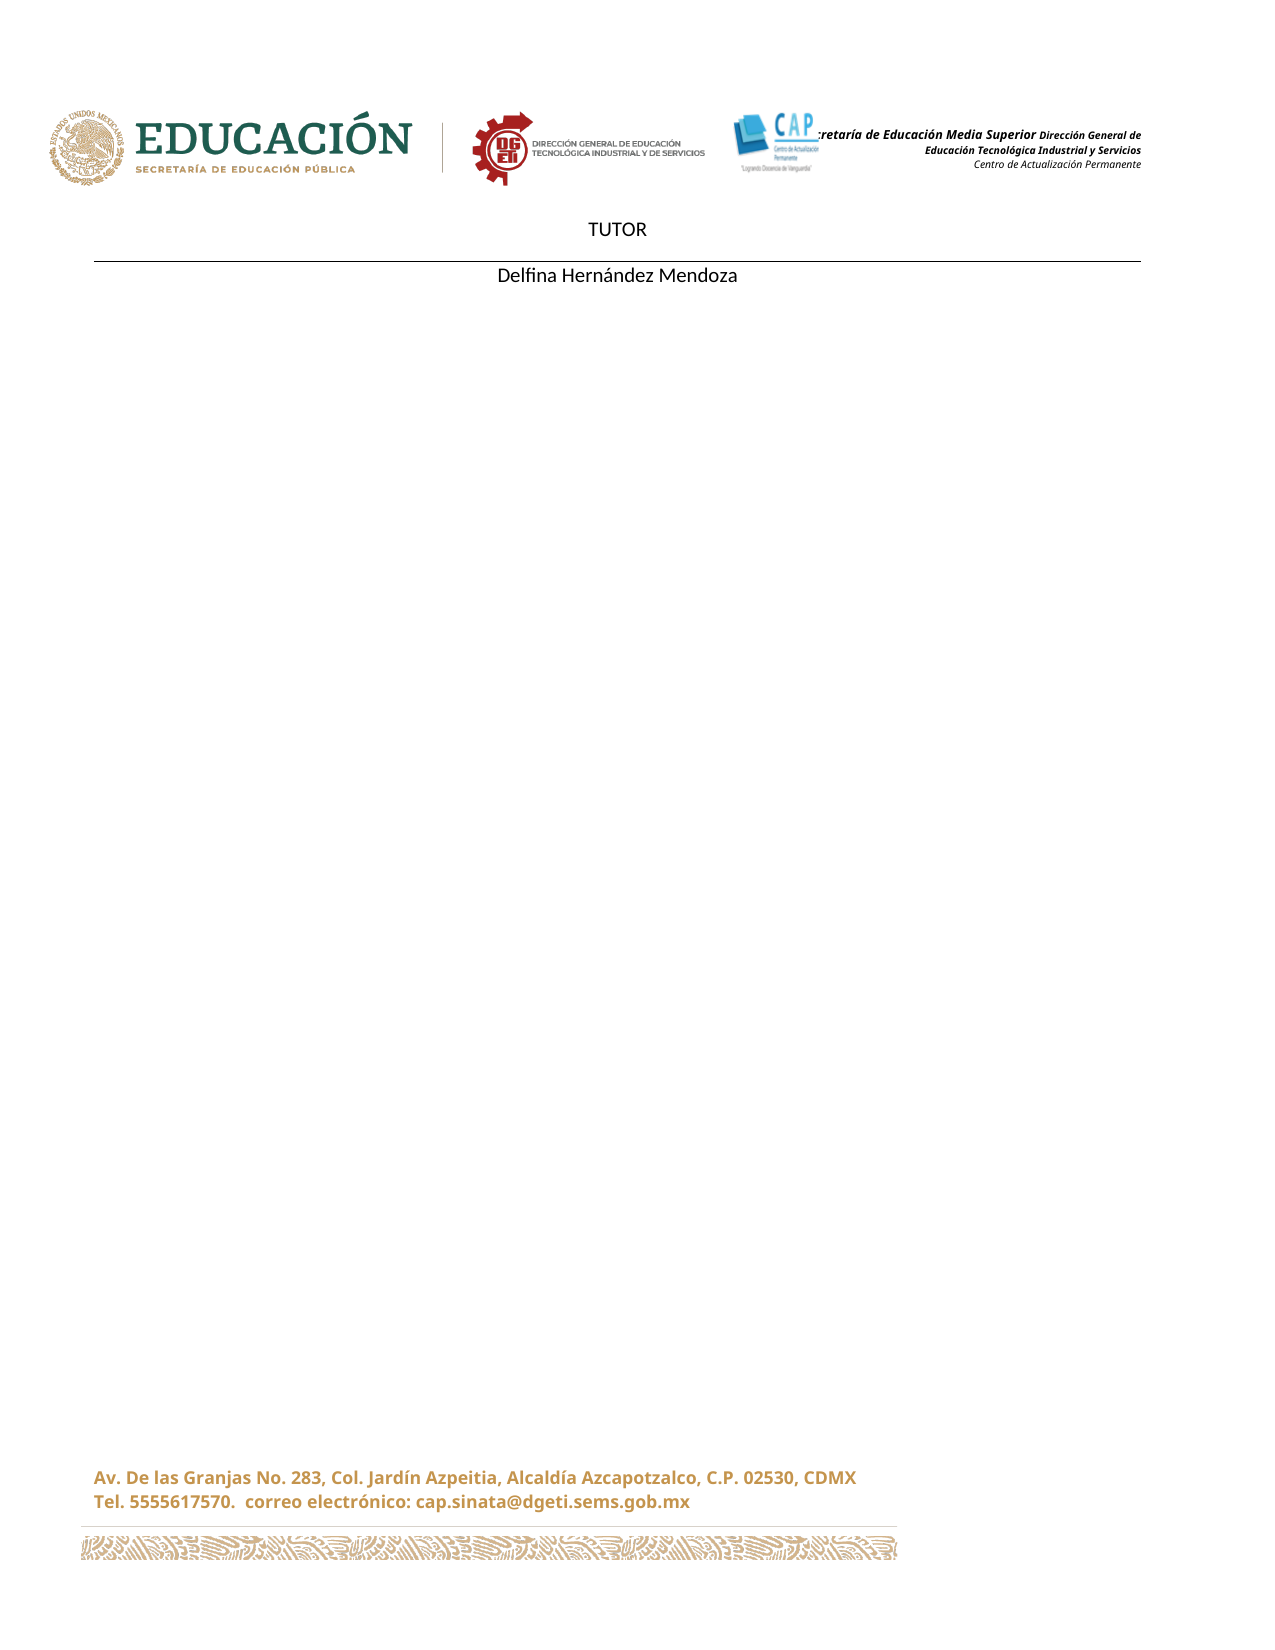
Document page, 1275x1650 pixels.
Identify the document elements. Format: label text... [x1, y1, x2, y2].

picture [731, 106, 819, 175]
picture [49, 1516, 915, 1588]
table_header TUTOR [94, 216, 1141, 261]
table_cell Delfina Hernández Mendoza [94, 262, 1141, 307]
picture [42, 106, 712, 193]
